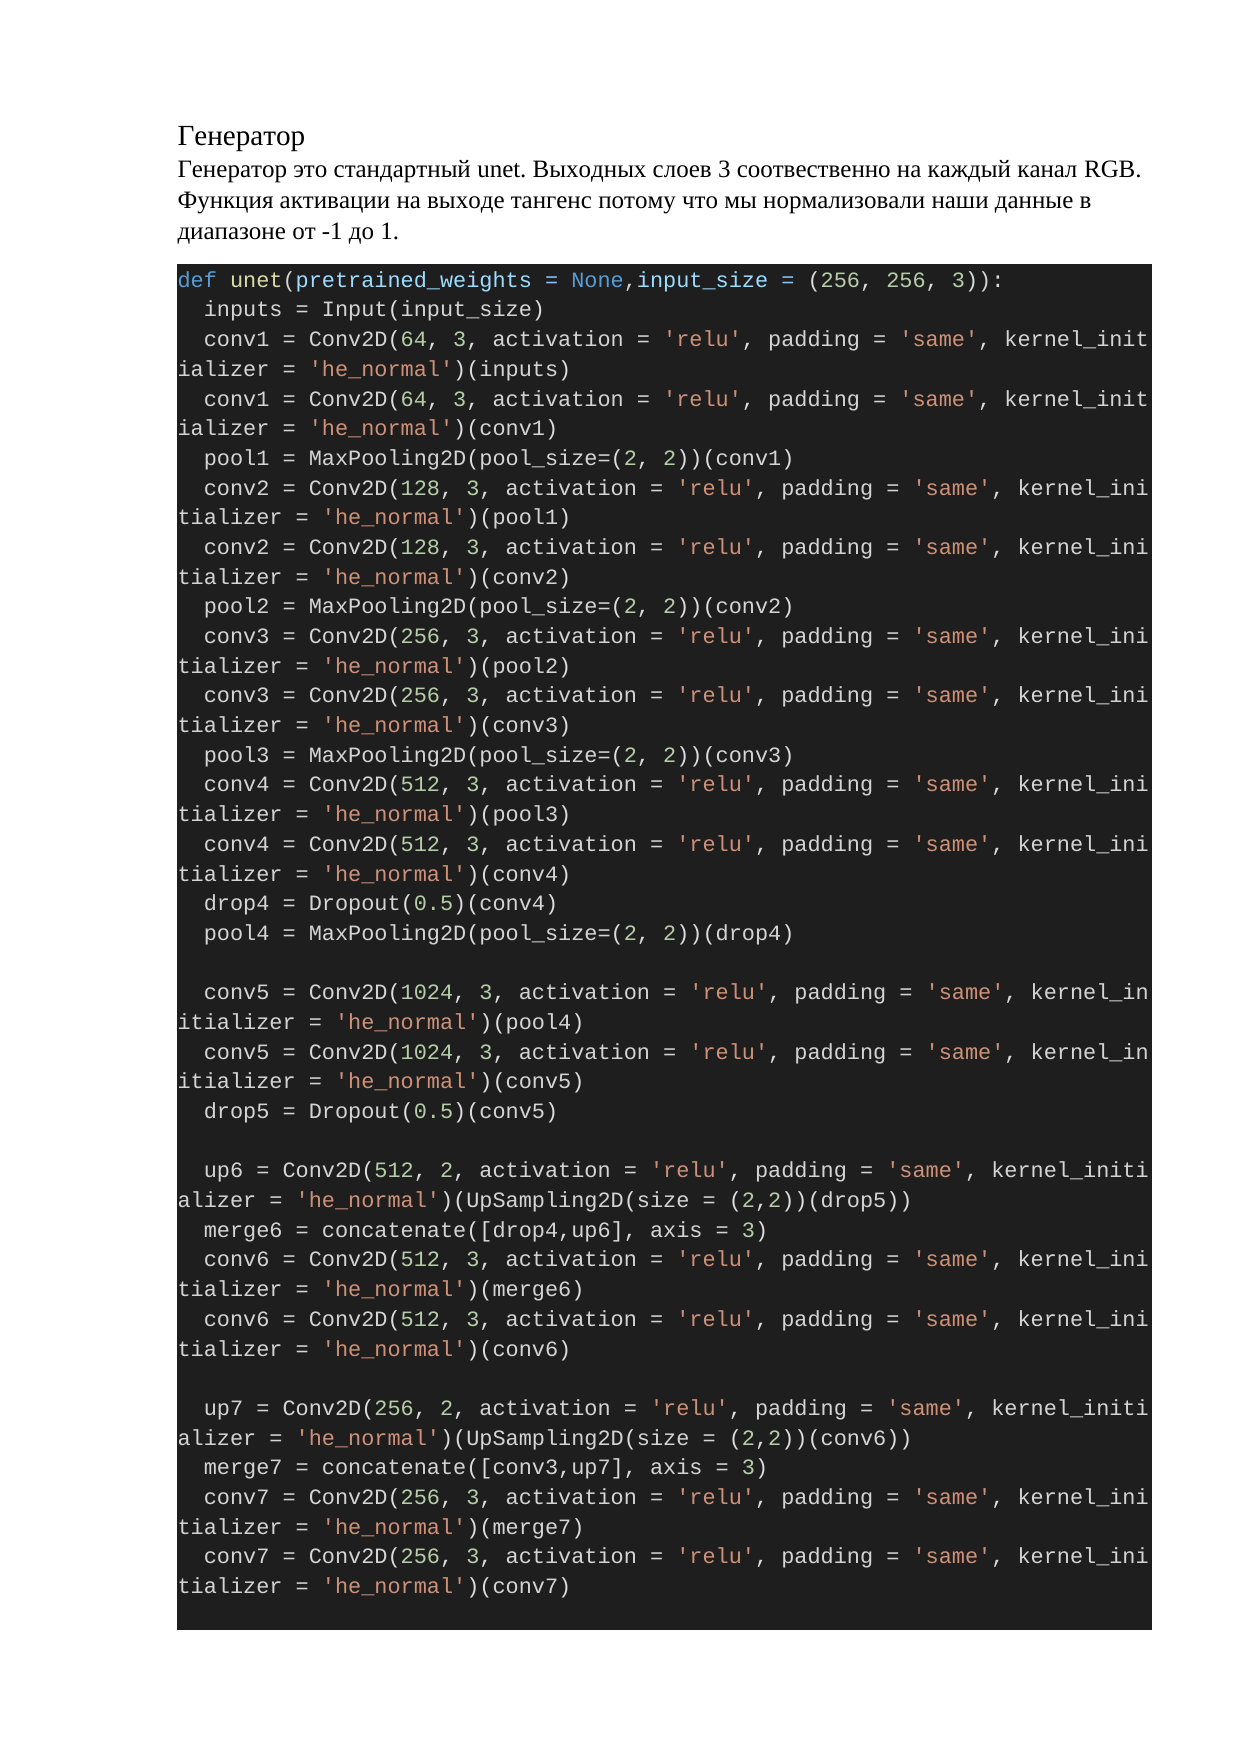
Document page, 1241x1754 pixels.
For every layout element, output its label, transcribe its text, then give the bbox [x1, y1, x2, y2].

text conv3 = Conv2D(256, 3, activation = 'relu', padding = 'same', kernel_initializer = 'he_normal')(conv3) [177, 680, 1152, 739]
text pool1 = MaxPooling2D(pool_size=(2, 2))(conv1) [177, 442, 1152, 472]
text drop4 = Dropout(0.5)(conv4) [177, 887, 1152, 917]
text def unet(pretrained_weights = None,input_size = (256, 256, 3)): [177, 264, 1152, 294]
text up6 = Conv2D(512, 2, activation = 'relu', padding = 'same', kernel_initializer = 'he_normal')(UpSampling2D(size = (2,2))(drop5)) [177, 1155, 1152, 1214]
text conv4 = Conv2D(512, 3, activation = 'relu', padding = 'same', kernel_initializer = 'he_normal')(conv4) [177, 828, 1152, 887]
text conv5 = Conv2D(1024, 3, activation = 'relu', padding = 'same', kernel_initializer = 'he_normal')(pool4) [177, 977, 1152, 1036]
subtitle Генератор [177, 118, 1152, 152]
text up7 = Conv2D(256, 2, activation = 'relu', padding = 'same', kernel_initializer = 'he_normal')(UpSampling2D(size = (2,2))(conv6)) [177, 1392, 1152, 1452]
text conv1 = Conv2D(64, 3, activation = 'relu', padding = 'same', kernel_initializer = 'he_normal')(inputs) [177, 323, 1152, 383]
text conv2 = Conv2D(128, 3, activation = 'relu', padding = 'same', kernel_initializer = 'he_normal')(pool1) [177, 472, 1152, 531]
text conv6 = Conv2D(512, 3, activation = 'relu', padding = 'same', kernel_initializer = 'he_normal')(conv6) [177, 1303, 1152, 1362]
text conv4 = Conv2D(512, 3, activation = 'relu', padding = 'same', kernel_initializer = 'he_normal')(pool3) [177, 769, 1152, 828]
text conv6 = Conv2D(512, 3, activation = 'relu', padding = 'same', kernel_initializer = 'he_normal')(merge6) [177, 1244, 1152, 1303]
text conv3 = Conv2D(256, 3, activation = 'relu', padding = 'same', kernel_initializer = 'he_normal')(pool2) [177, 620, 1152, 680]
text merge7 = concatenate([conv3,up7], axis = 3) [177, 1452, 1152, 1481]
text conv5 = Conv2D(1024, 3, activation = 'relu', padding = 'same', kernel_initializer = 'he_normal')(conv5) [177, 1036, 1152, 1095]
text drop5 = Dropout(0.5)(conv5) [177, 1095, 1152, 1125]
text conv1 = Conv2D(64, 3, activation = 'relu', padding = 'same', kernel_initializer = 'he_normal')(conv1) [177, 383, 1152, 442]
text pool3 = MaxPooling2D(pool_size=(2, 2))(conv3) [177, 739, 1152, 769]
text pool2 = MaxPooling2D(pool_size=(2, 2))(conv2) [177, 591, 1152, 620]
text Генератор это стандартный unet. Выходных слоев 3 соотвественно на каждый канал RGB. Функция активации на выходе тангенс потому что мы нормализовали наши данные в диапазоне от -1 до 1. [177, 154, 1152, 245]
text inputs = Input(input_size) [177, 294, 1152, 323]
text conv7 = Conv2D(256, 3, activation = 'relu', padding = 'same', kernel_initializer = 'he_normal')(merge7) [177, 1481, 1152, 1541]
text conv7 = Conv2D(256, 3, activation = 'relu', padding = 'same', kernel_initializer = 'he_normal')(conv7) [177, 1541, 1152, 1600]
text conv2 = Conv2D(128, 3, activation = 'relu', padding = 'same', kernel_initializer = 'he_normal')(conv2) [177, 531, 1152, 591]
text merge6 = concatenate([drop4,up6], axis = 3) [177, 1214, 1152, 1244]
text pool4 = MaxPooling2D(pool_size=(2, 2))(drop4) [177, 917, 1152, 947]
